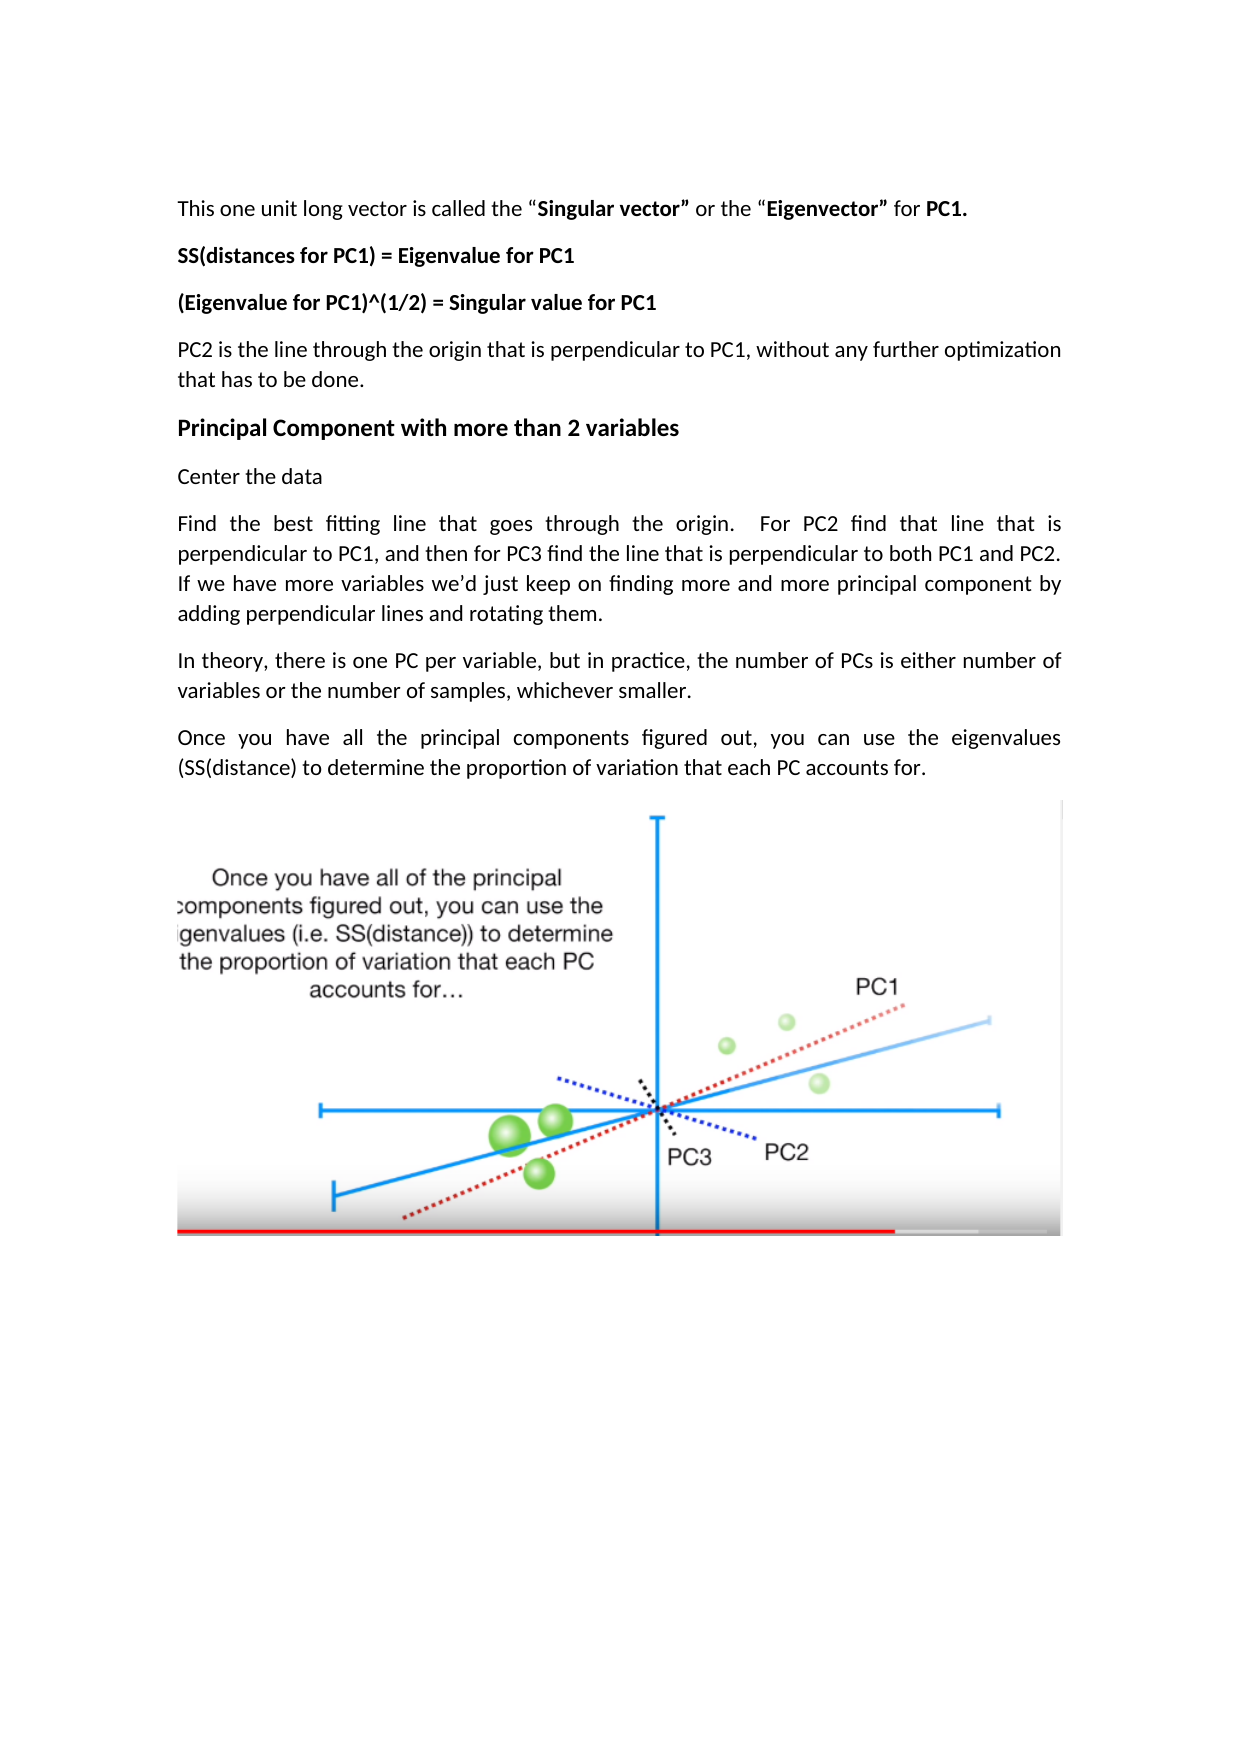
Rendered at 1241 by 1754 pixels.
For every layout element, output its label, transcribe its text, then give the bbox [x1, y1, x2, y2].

text (Eigenvalue for PC1)^(1/2) = Singular value for PC1 [177, 288, 1063, 316]
text Center the data [177, 462, 1063, 490]
picture [177, 800, 1063, 1236]
text This one unit long vector is called the “Singular vector” or the “Eigenvector” for PC1. [177, 194, 1063, 222]
text Find the best fitting line that goes through the origin. For PC2 find that line that is perpendicular to PC1, and then for PC3 find the line that is perpendicular to both PC1 and PC2. If we have more variables we’d just keep on finding more and more principal component by adding perpendicular lines and rotating them. [177, 509, 1063, 627]
text Principal Component with more than 2 variables [177, 412, 1063, 443]
text SS(distances for PC1) = Eigenvalue for PC1 [177, 241, 1063, 269]
text In theory, there is one PC per variable, but in practice, the number of PCs is either number of variables or the number of samples, whichever smaller. [177, 646, 1063, 704]
text Once you have all the principal components figured out, you can use the eigenvalues (SS(distance) to determine the proportion of variation that each PC accounts for. [177, 723, 1063, 781]
text PC2 is the line through the origin that is perpendicular to PC1, without any further optimization that has to be done. [177, 335, 1063, 393]
